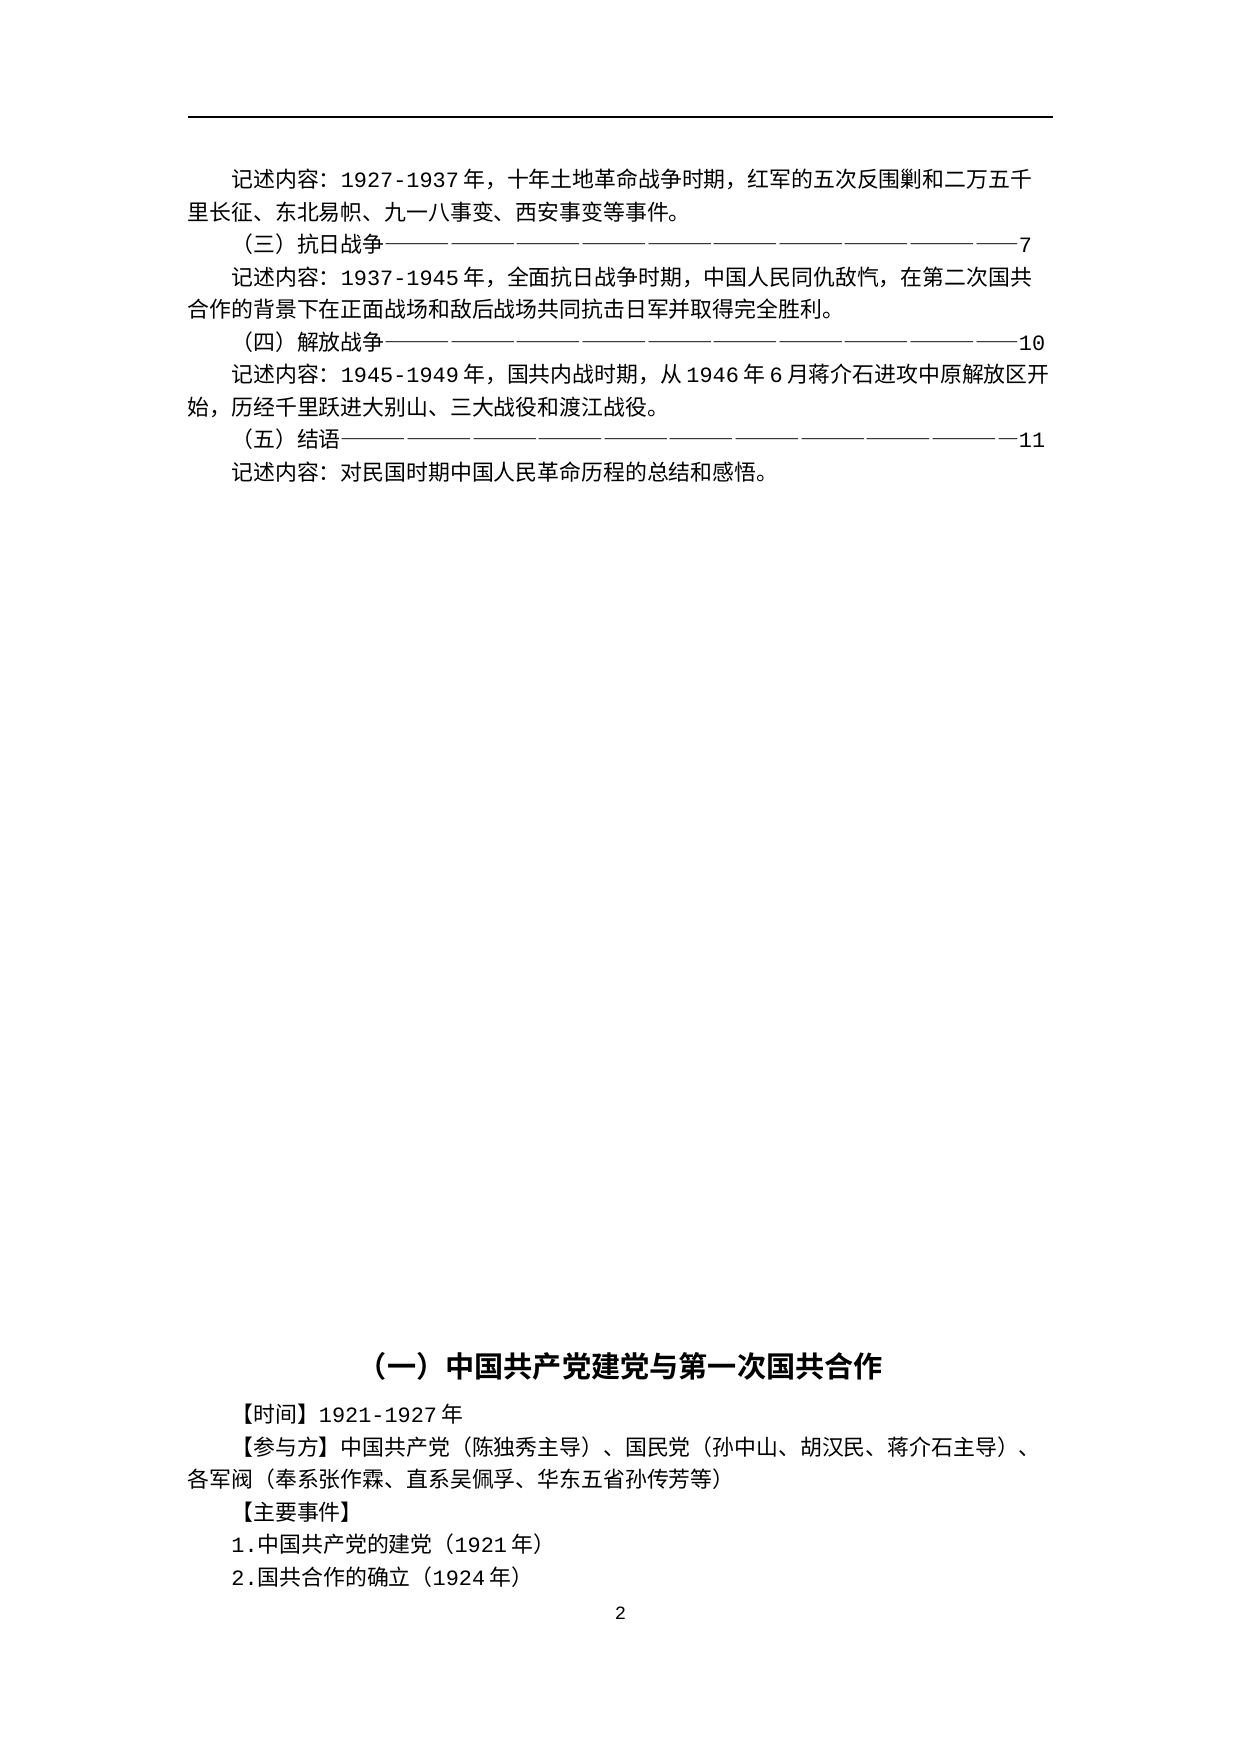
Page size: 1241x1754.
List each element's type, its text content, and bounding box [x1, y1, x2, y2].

text 记述内容：1945-1949年，国共内战时期，从1946年6月蒋介石进攻中原解放区开始，历经千里跃进大别山、三大战役和渡江战役。 [187, 357, 1053, 422]
text （三）抗日战争—————————————————————————————7 [187, 227, 1053, 259]
text （一）中国共产党建党与第一次国共合作 [187, 1332, 1053, 1397]
text 记述内容：对民国时期中国人民革命历程的总结和感悟。 [187, 454, 1053, 487]
text 【时间】1921-1927年 [187, 1397, 1053, 1429]
text 记述内容：1927-1937年，十年土地革命战争时期，红军的五次反围剿和二万五千里长征、东北易帜、九一八事变、西安事变等事件。 [187, 162, 1053, 227]
text （五）结语———————————————————————————————11 [187, 422, 1053, 454]
text 【主要事件】 [187, 1494, 1053, 1527]
text 1.中国共产党的建党（1921年） [187, 1527, 1053, 1559]
text 记述内容：1937-1945年，全面抗日战争时期，中国人民同仇敌忾，在第二次国共合作的背景下在正面战场和敌后战场共同抗击日军并取得完全胜利。 [187, 259, 1053, 324]
text （四）解放战争—————————————————————————————10 [187, 324, 1053, 357]
text 【参与方】中国共产党（陈独秀主导）、国民党（孙中山、胡汉民、蒋介石主导）、各军阀（奉系张作霖、直系吴佩孚、华东五省孙传芳等） [187, 1429, 1053, 1494]
text 2.国共合作的确立（1924年） [187, 1559, 1053, 1592]
